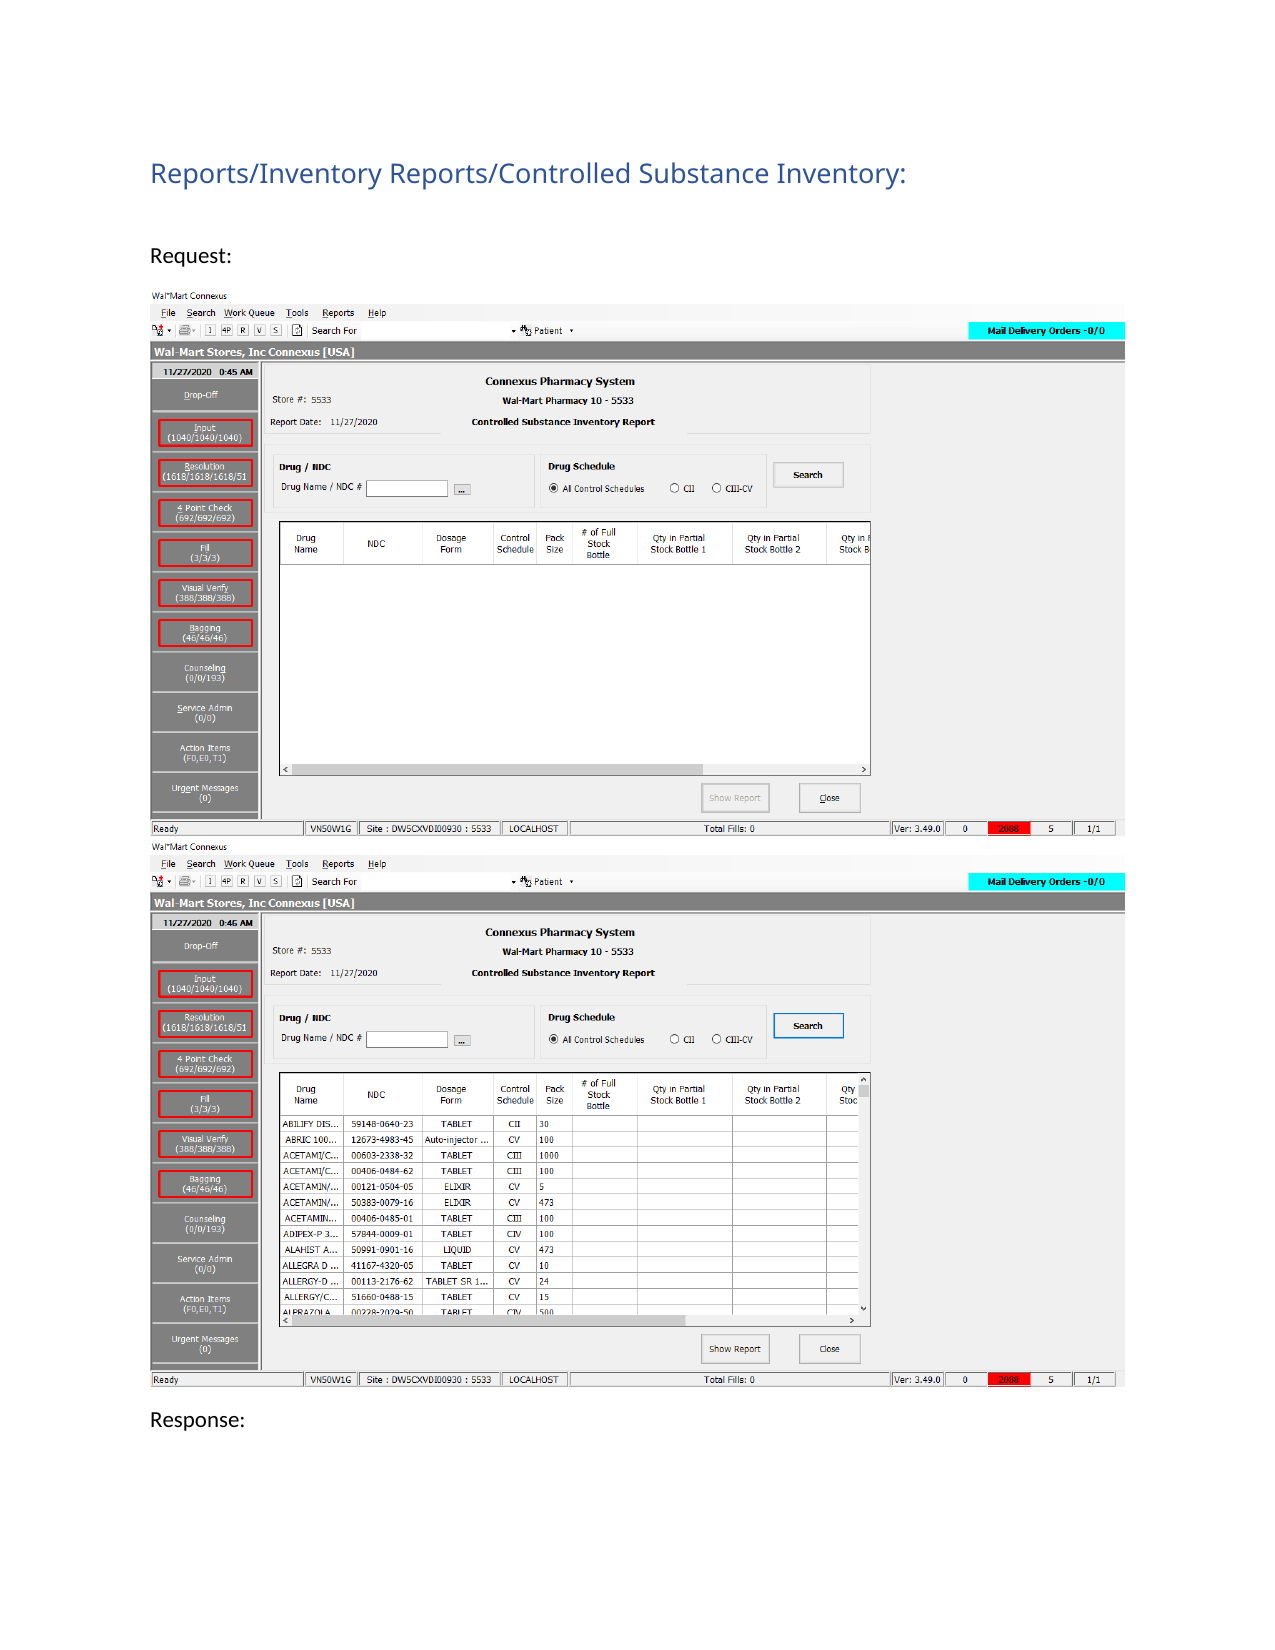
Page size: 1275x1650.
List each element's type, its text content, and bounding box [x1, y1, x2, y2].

subtitle Reports/Inventory Reports/Controlled Substance Inventory: [150, 154, 1125, 191]
picture [150, 287, 1125, 836]
text Response: [150, 1405, 1125, 1433]
text Request: [150, 241, 1125, 269]
picture [150, 838, 1125, 1387]
